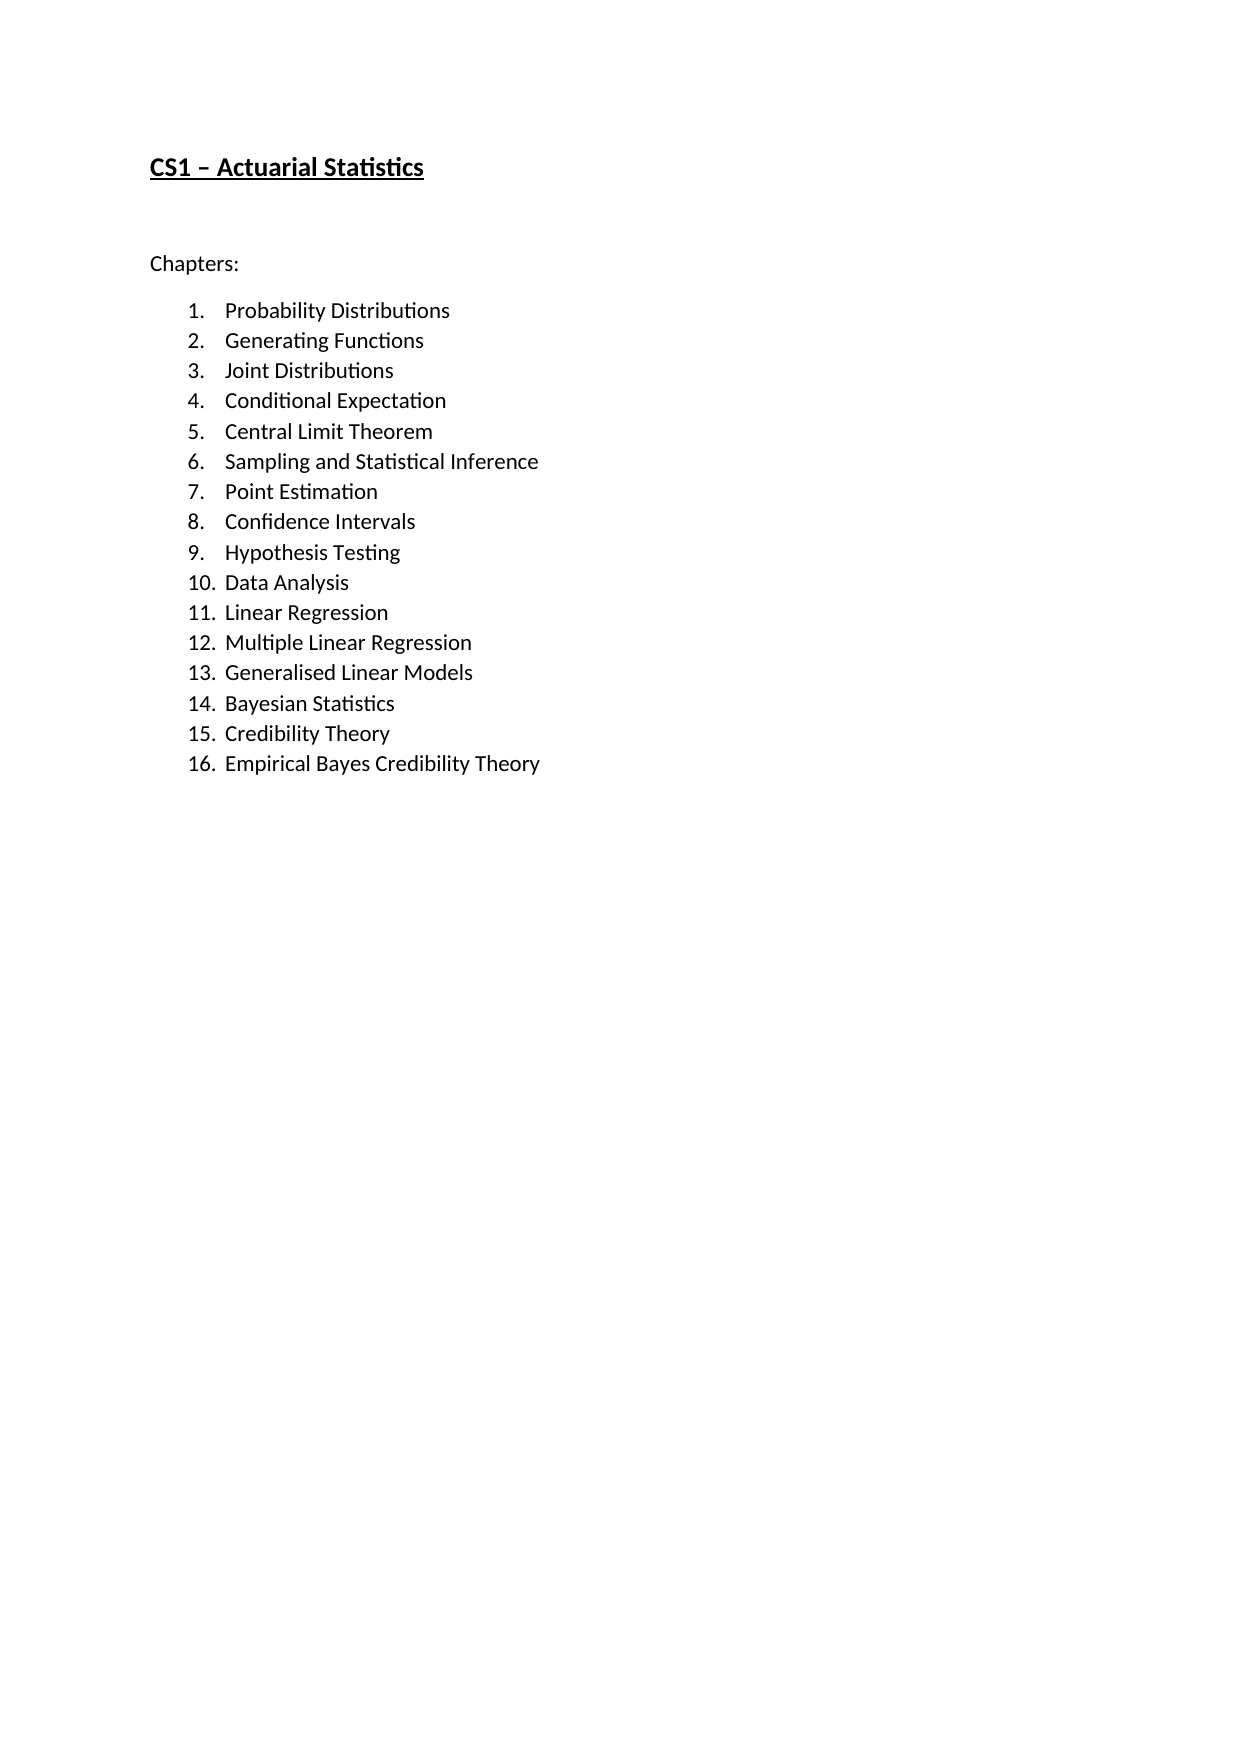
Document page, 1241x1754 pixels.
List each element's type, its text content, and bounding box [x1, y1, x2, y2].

list Confidence Intervals [187, 507, 1090, 536]
list Linear Regression [187, 598, 1090, 626]
text CS1 – Actuarial Statistics [150, 150, 1090, 183]
list Point Estimation [187, 477, 1090, 505]
list Multiple Linear Regression [187, 628, 1090, 656]
list Probability Distributions [187, 296, 1090, 324]
list Empirical Bayes Credibility Theory [187, 749, 1090, 777]
list Generalised Linear Models [187, 658, 1090, 687]
list Data Analysis [187, 568, 1090, 596]
list Sampling and Statistical Inference [187, 447, 1090, 475]
list Central Limit Theorem [187, 417, 1090, 445]
list Bayesian Statistics [187, 689, 1090, 717]
list Hypothesis Testing [187, 538, 1090, 566]
list Generating Functions [187, 326, 1090, 354]
text Chapters: [150, 249, 1090, 277]
list Conditional Expectation [187, 387, 1090, 415]
list Joint Distributions [187, 356, 1090, 384]
list Credibility Theory [187, 719, 1090, 747]
